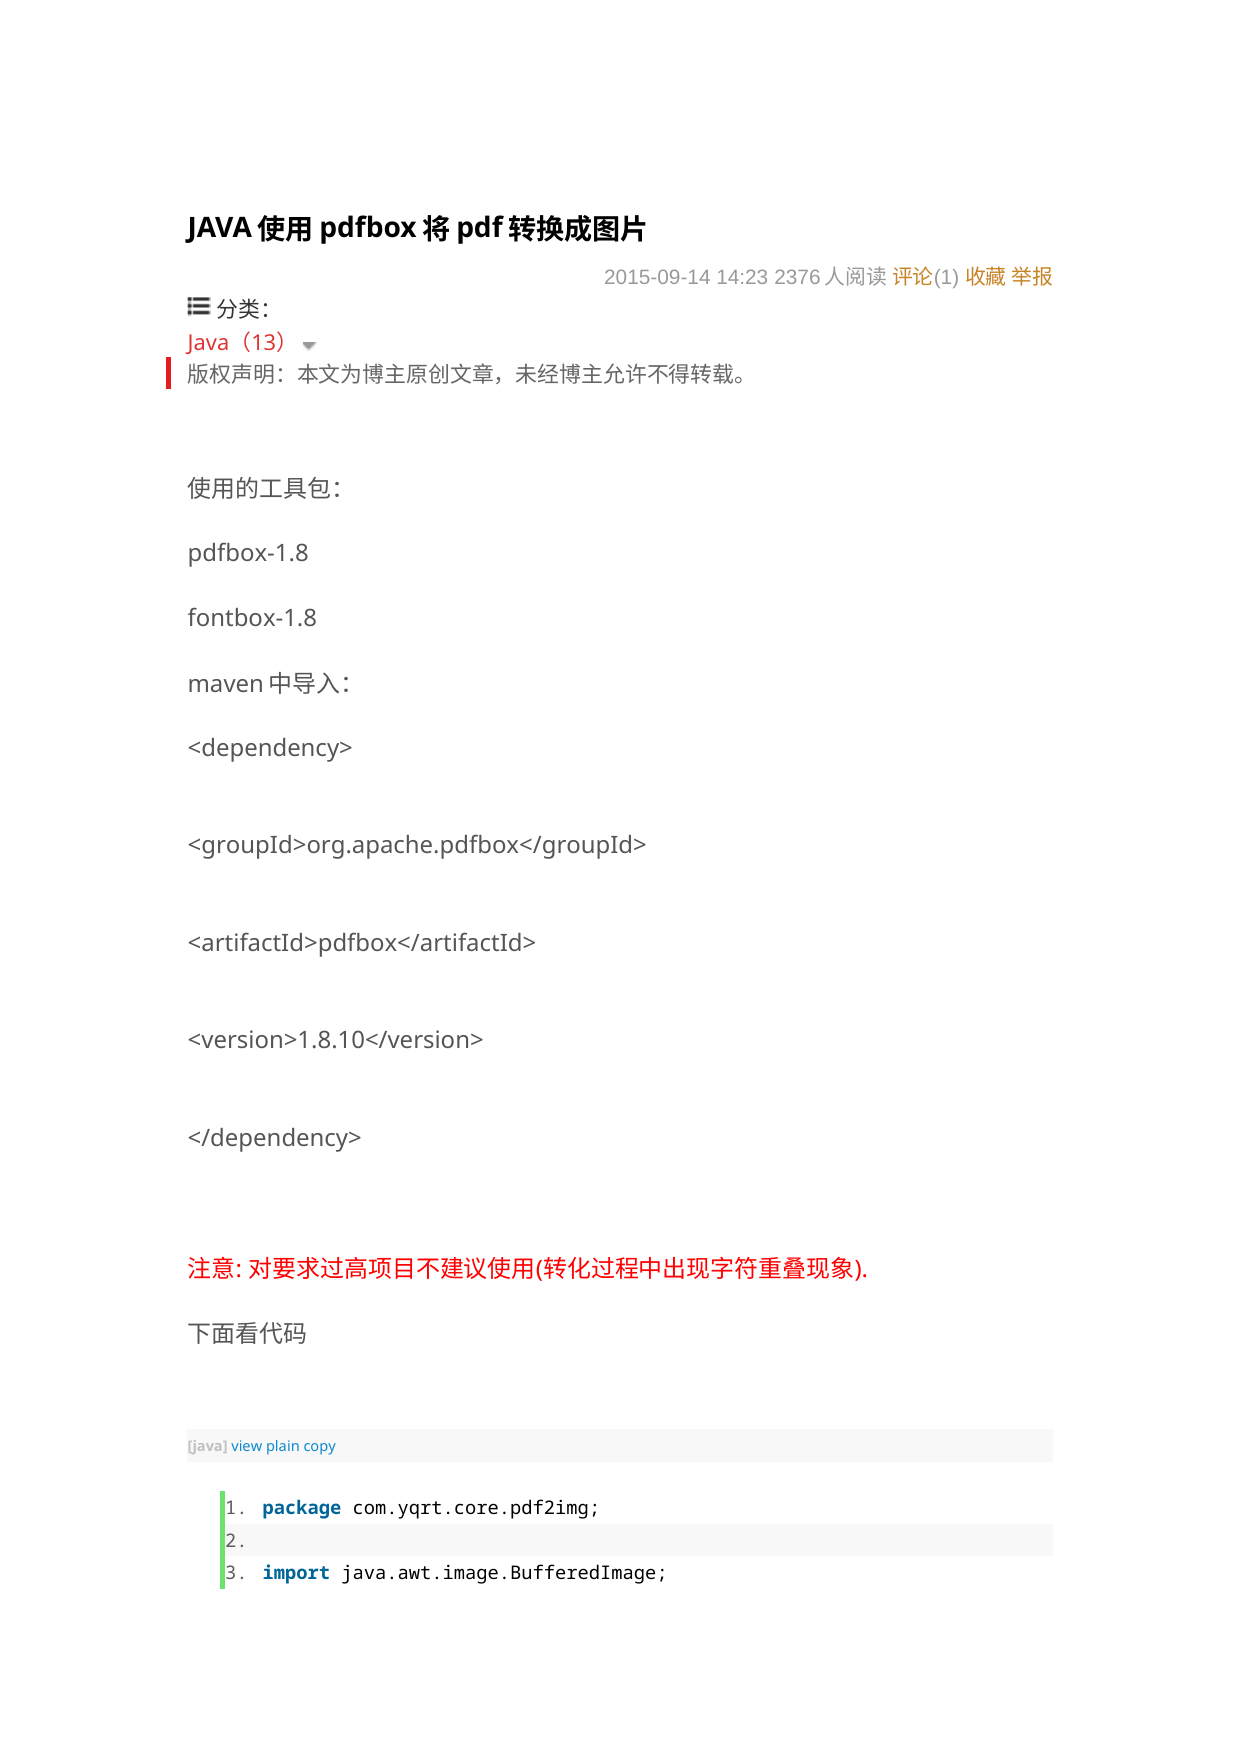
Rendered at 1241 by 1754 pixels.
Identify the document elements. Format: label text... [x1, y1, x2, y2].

text 2015-09-14 14:23 2376人阅读 评论(1) 收藏 举报 [187, 259, 1053, 292]
text JAVA使用pdfbox将pdf转换成图片 [187, 194, 1053, 259]
text Java（13） [187, 324, 1053, 357]
text 下面看代码 [187, 1299, 1053, 1364]
text 分类： [187, 292, 1053, 324]
text <groupId>org.apache.pdfbox</groupId> [187, 812, 1053, 909]
picture [302, 342, 319, 351]
text </dependency> [187, 1104, 1053, 1169]
picture [187, 297, 211, 318]
text [java] view plain copy [187, 1429, 1053, 1462]
text pdfbox-1.8 [187, 519, 1053, 584]
text 使用的工具包： [187, 454, 1053, 519]
text <artifactId>pdfbox</artifactId> [187, 909, 1053, 1007]
text maven中导入： [187, 649, 1053, 714]
text 版权声明：本文为博主原创文章，未经博主允许不得转载。 [187, 357, 1053, 389]
text fontbox-1.8 [187, 584, 1053, 649]
text <version>1.8.10</version> [187, 1007, 1053, 1104]
text 注意: 对要求过高项目不建议使用(转化过程中出现字符重叠现象). [187, 1234, 1053, 1299]
list import java.awt.image.BufferedImage; [225, 1556, 1053, 1589]
text <dependency> [187, 714, 1053, 812]
list package com.yqrt.core.pdf2img; [225, 1491, 1053, 1524]
